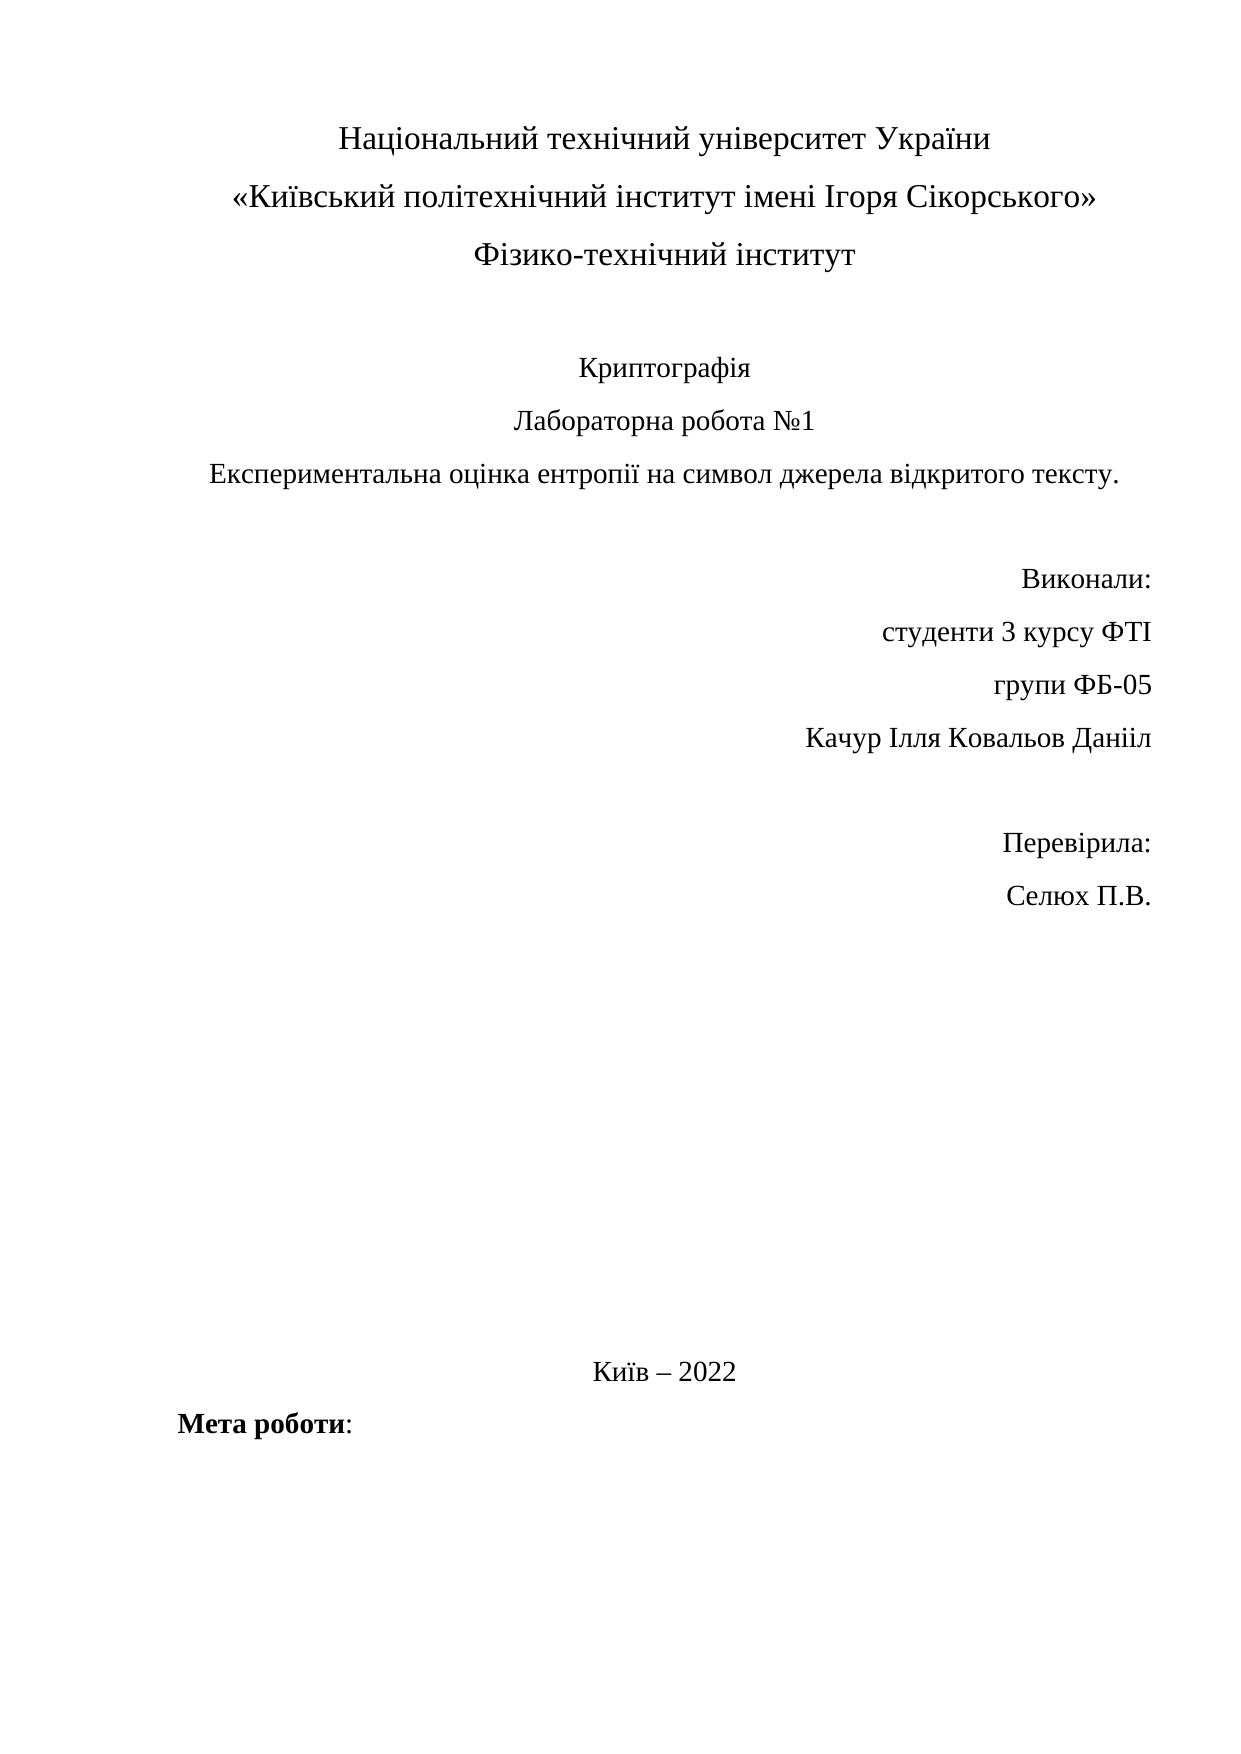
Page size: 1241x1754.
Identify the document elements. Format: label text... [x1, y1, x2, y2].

text Мета роботи: [177, 1406, 1152, 1440]
text Перевірила: [177, 826, 1152, 859]
text Експериментальна оцінка ентропії на символ джерела відкритого тексту. [177, 456, 1152, 489]
text Качур Ілля Ковальов Данііл [177, 720, 1152, 753]
text групи ФБ-05 [177, 667, 1152, 701]
text Селюх П.В. [177, 878, 1152, 912]
text «Київський політехнічний інститут імені Ігоря Сікорського» [177, 176, 1152, 214]
text Виконали: [177, 561, 1152, 595]
text Криптографія [177, 350, 1152, 384]
text Національний технічний університет України [177, 118, 1152, 156]
text Лабораторна робота №1 [177, 403, 1152, 437]
text студенти 3 курсу ФТІ [177, 614, 1152, 648]
text Київ – 2022 [177, 1354, 1152, 1387]
text Фізико-технічний інститут [177, 234, 1152, 272]
